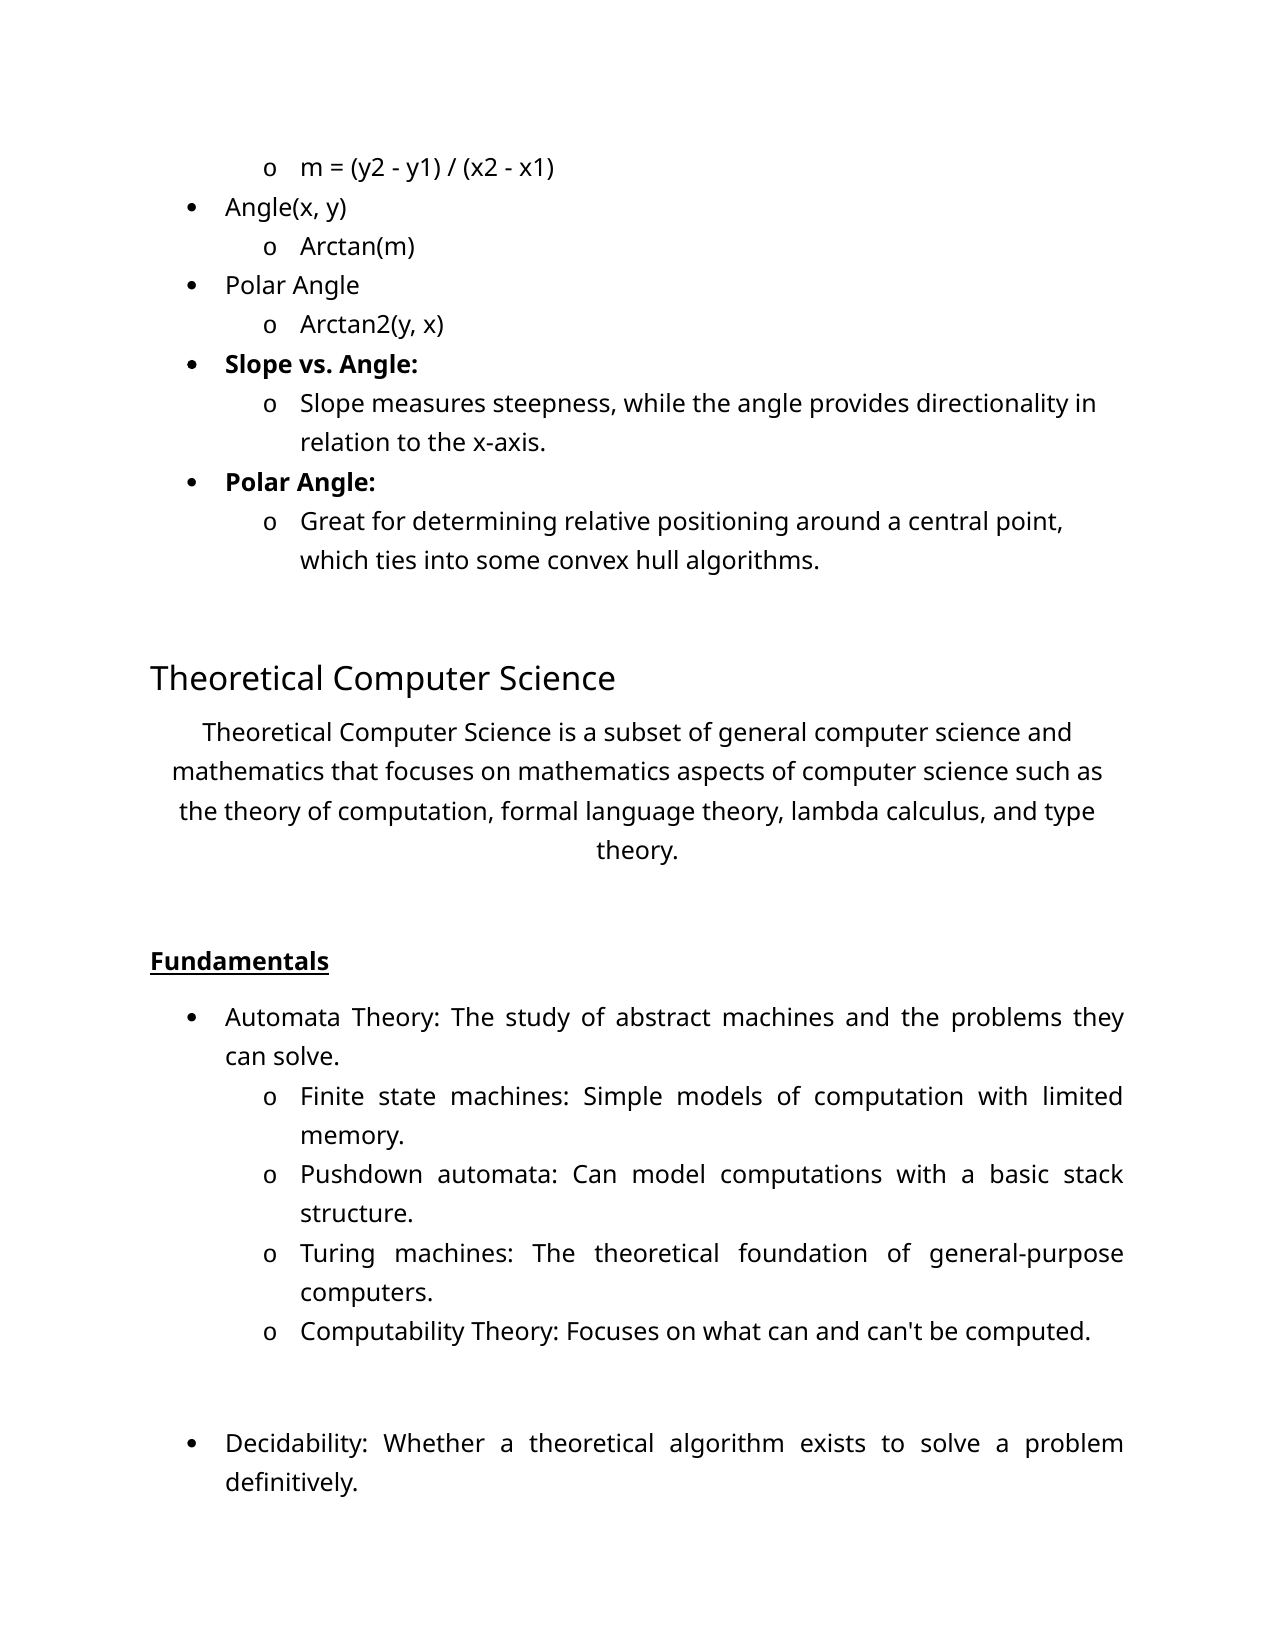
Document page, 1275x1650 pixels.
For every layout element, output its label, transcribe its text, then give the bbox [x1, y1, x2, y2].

list Automata Theory: The study of abstract machines and the problems they can solve. [187, 1000, 1125, 1073]
list m = (y2 - y1) / (x2 - x1) [262, 150, 1125, 184]
list Arctan(m) [262, 228, 1125, 263]
list Decidability: Whether a theoretical algorithm exists to solve a problem definitively. [187, 1426, 1125, 1499]
list Finite state machines: Simple models of computation with limited memory. [262, 1078, 1125, 1152]
list Slope vs. Angle: [187, 346, 1125, 381]
list Great for determining relative positioning around a central point, which ties into some convex hull algorithms. [262, 503, 1125, 577]
list Slope measures steepness, while the angle provides directionality in relation to the x-axis. [262, 386, 1125, 459]
list Arctan2(y, x) [262, 307, 1125, 341]
text Fundamentals [150, 944, 1125, 978]
list Angle(x, y) [187, 189, 1125, 223]
list Polar Angle: [187, 464, 1125, 498]
list Pushdown automata: Can model computations with a basic stack structure. [262, 1157, 1125, 1230]
list Turing machines: The theoretical foundation of general-purpose computers. [262, 1235, 1125, 1309]
subtitle Theoretical Computer Science [150, 654, 1125, 700]
list Computability Theory: Focuses on what can and can't be computed. [262, 1314, 1125, 1348]
list Polar Angle [187, 268, 1125, 302]
text Theoretical Computer Science is a subset of general computer science and mathematics that focuses on mathematics aspects of computer science such as the theory of computation, formal language theory, lambda calculus, and type theory. [150, 715, 1125, 866]
